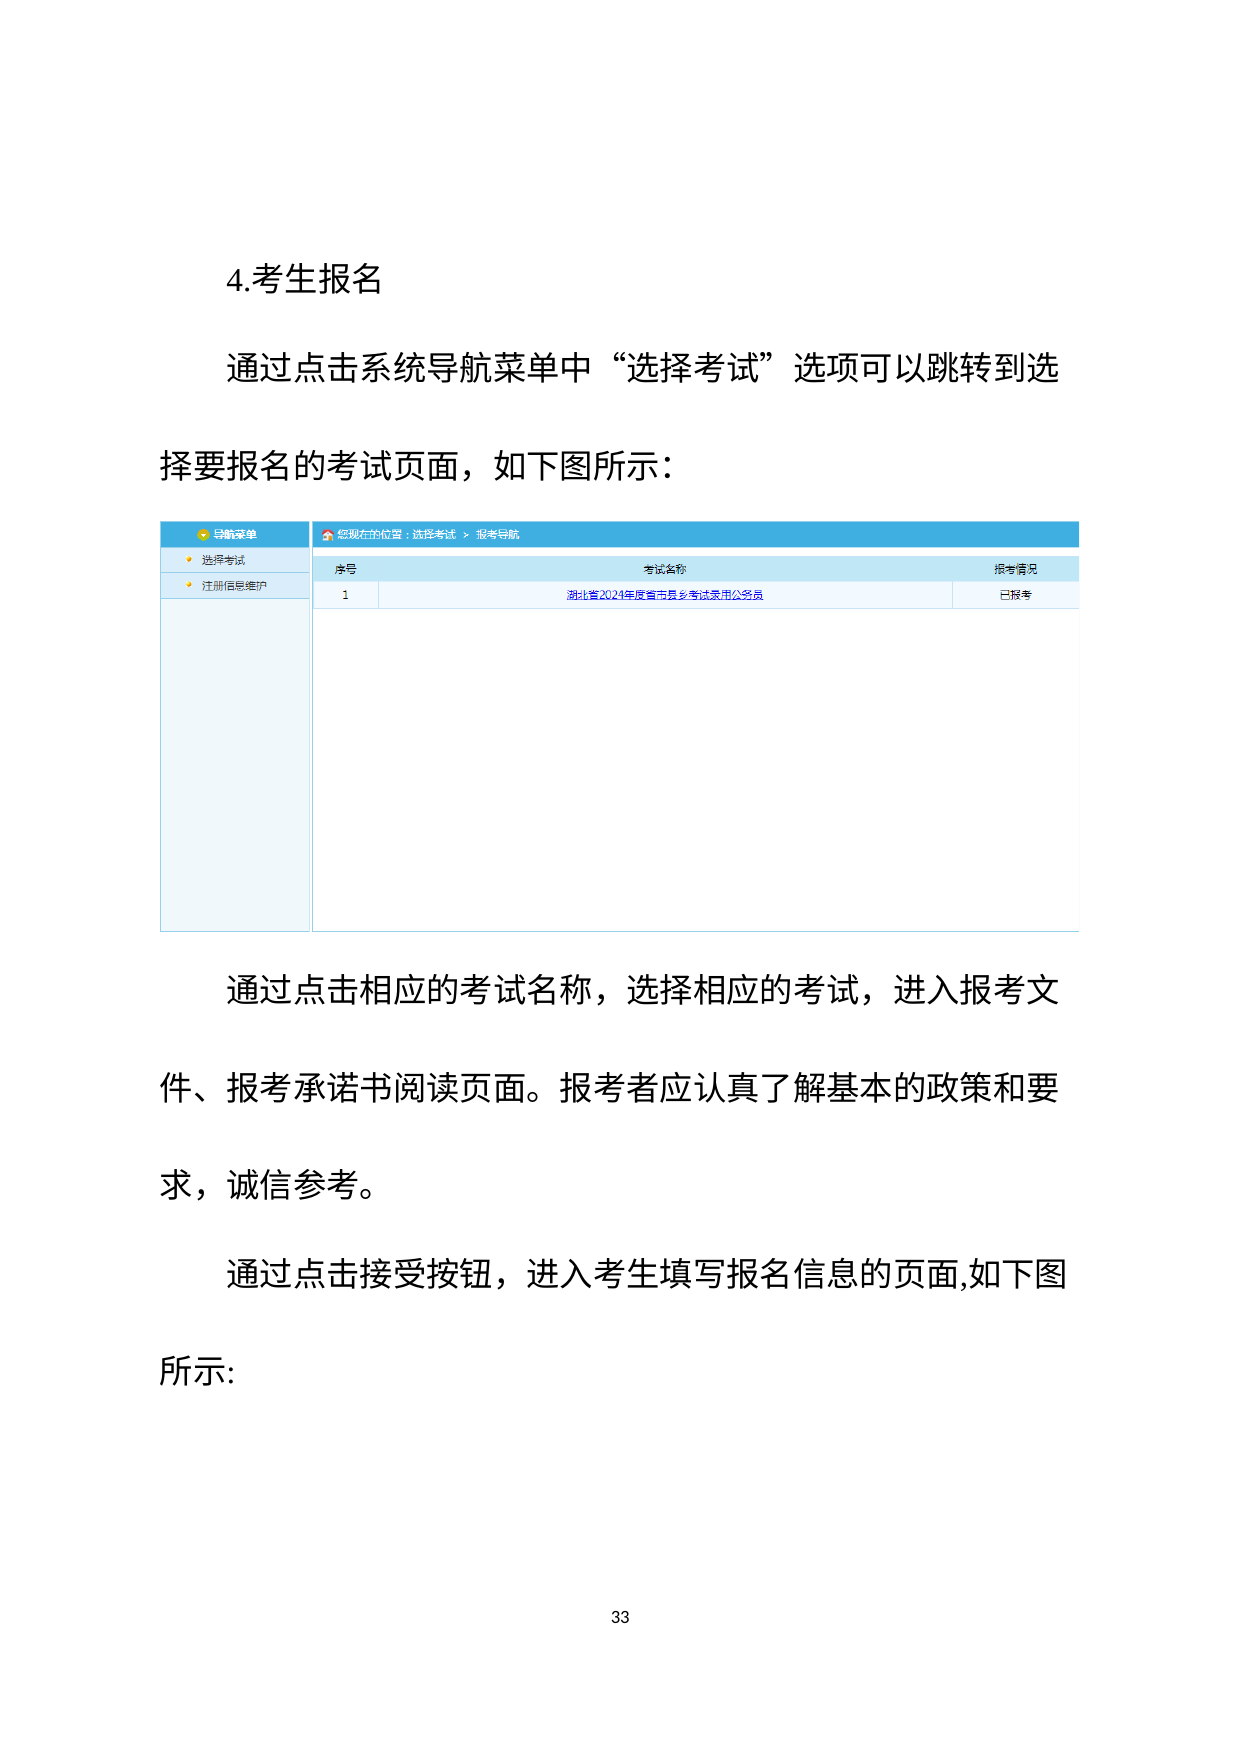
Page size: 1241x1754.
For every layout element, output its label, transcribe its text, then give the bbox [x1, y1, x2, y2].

text 通过点击系统导航菜单中“选择考试”选项可以跳转到选择要报名的考试页面，如下图所示： [159, 334, 1081, 496]
text 通过点击接受按钮，进入考生填写报名信息的页面,如下图所示: [159, 1239, 1081, 1402]
text 通过点击相应的考试名称，选择相应的考试，进入报考文件、报考承诺书阅读页面。报考者应认真了解基本的政策和要求，诚信参考。 [159, 955, 1081, 1215]
picture [159, 520, 1080, 933]
text 4.考生报名 [159, 245, 1081, 310]
